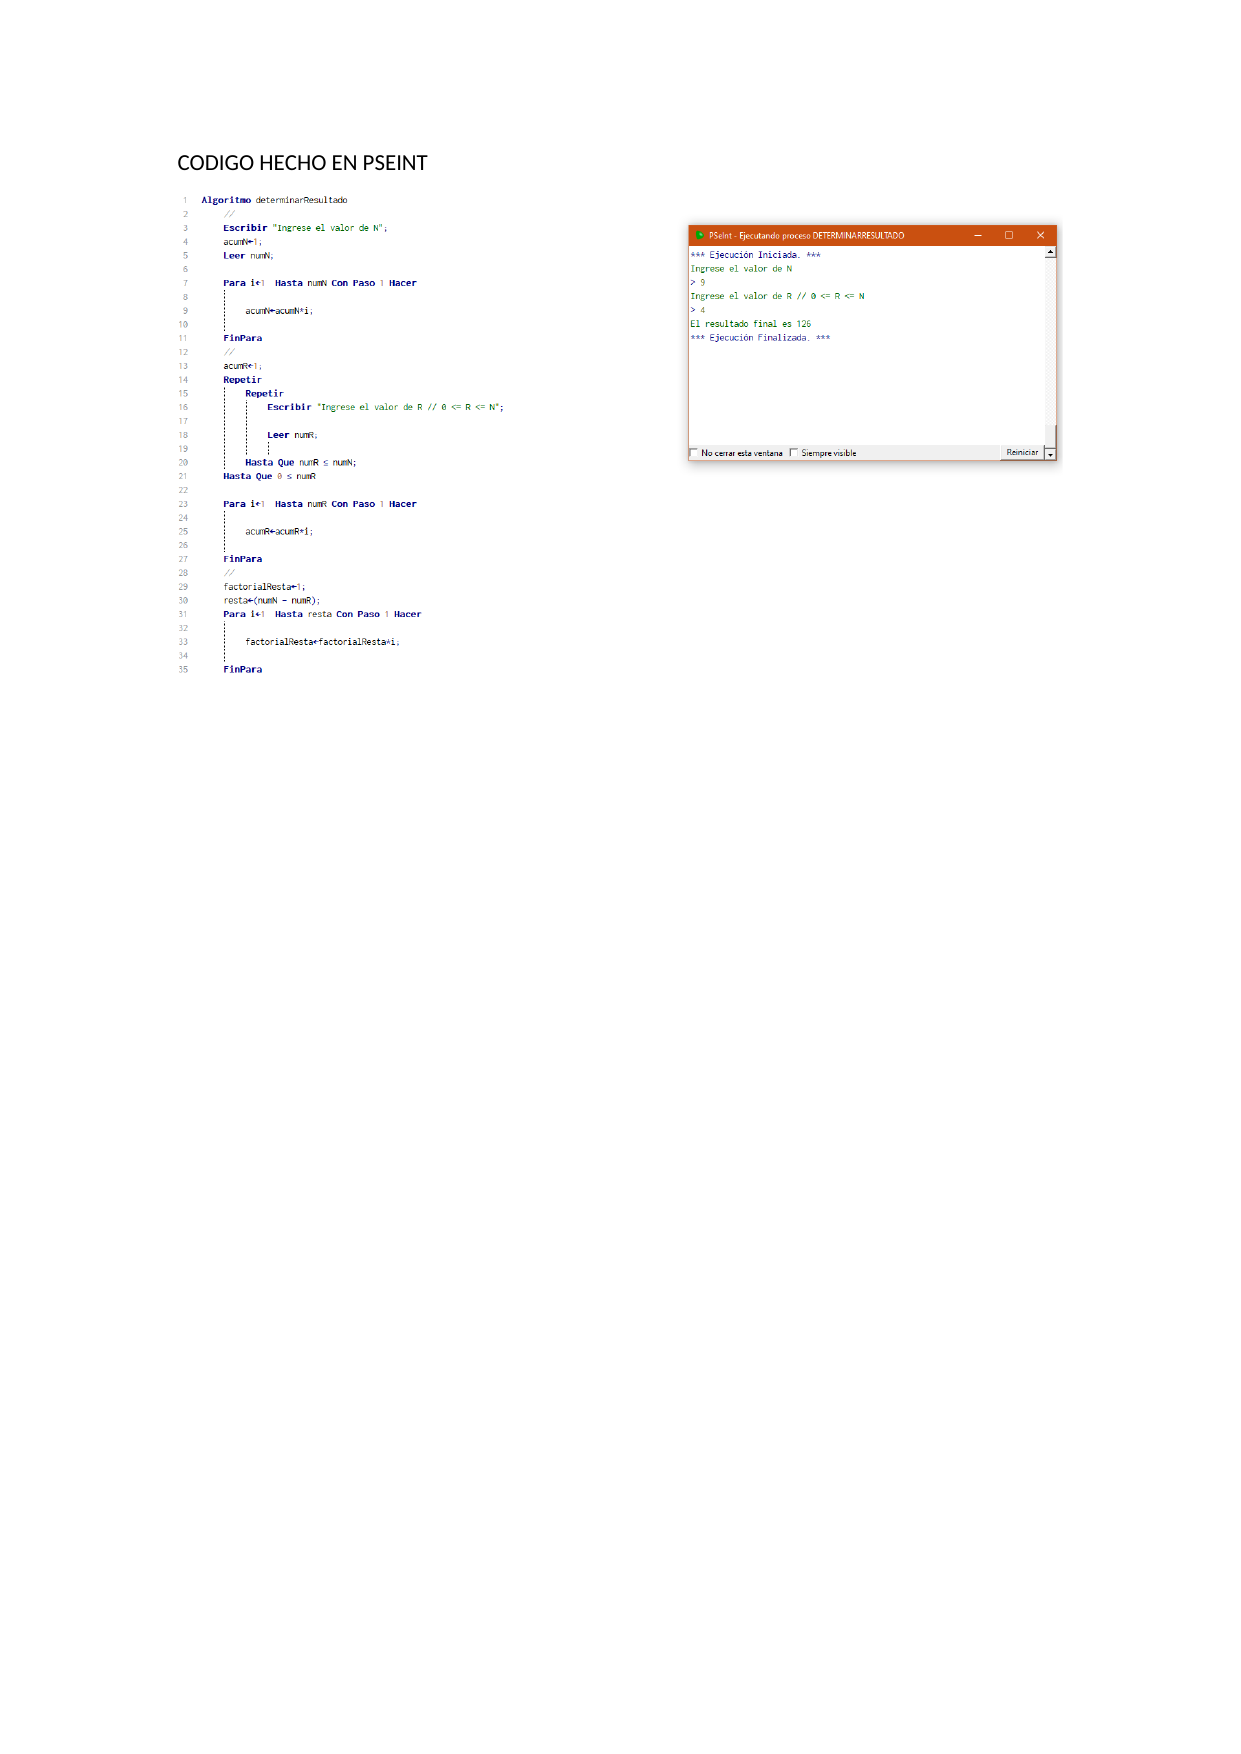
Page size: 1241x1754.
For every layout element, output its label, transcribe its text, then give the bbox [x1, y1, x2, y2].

text CODIGO HECHO EN PSEINT [177, 148, 1063, 176]
picture [177, 194, 1063, 679]
